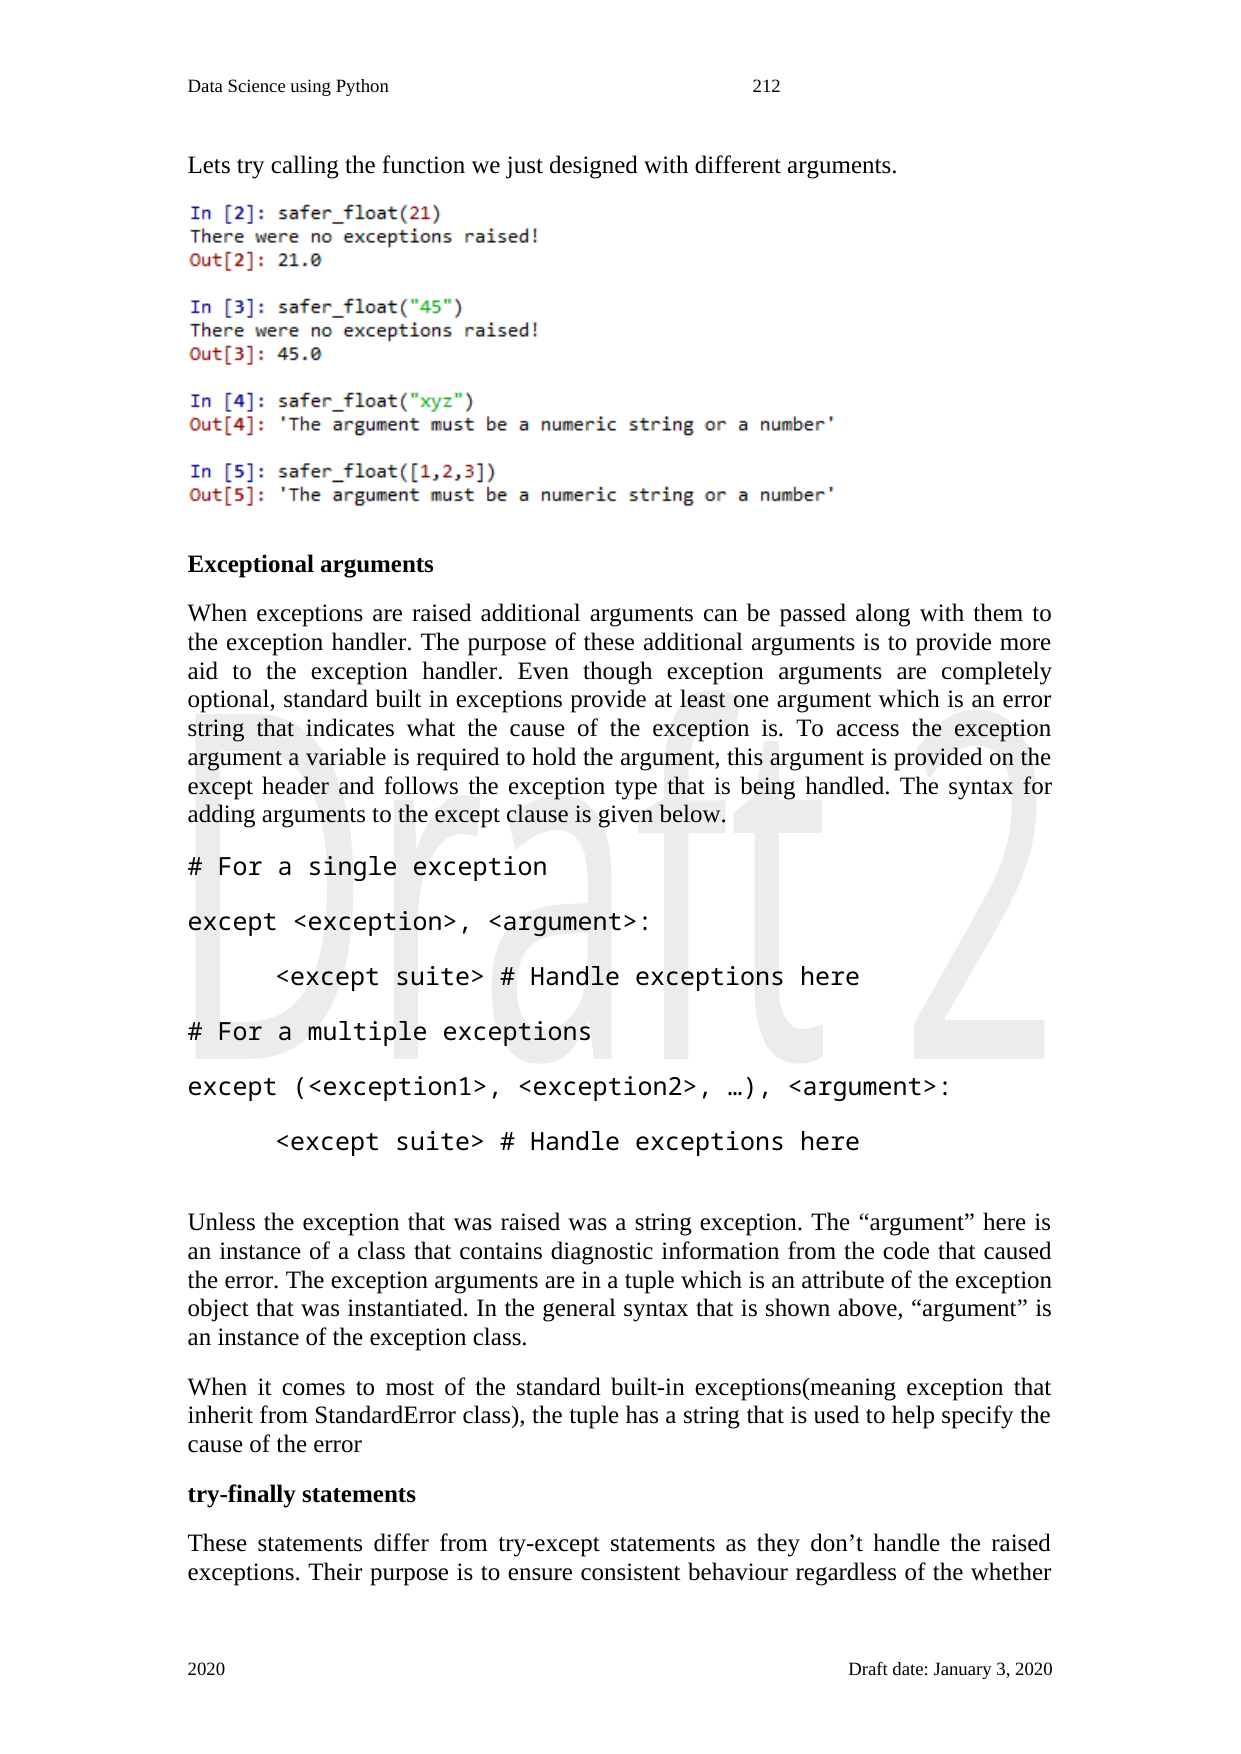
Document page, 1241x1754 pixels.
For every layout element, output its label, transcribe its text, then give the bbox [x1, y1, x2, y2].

list Lets try calling the function we just designed with different arguments. [187, 150, 1053, 179]
list try-finally statements [187, 1479, 1053, 1508]
picture [187, 199, 846, 520]
list <except suite> # Handle exceptions here [231, 959, 1053, 993]
list # For a single exception [187, 849, 1053, 883]
list except (<exception1>, <exception2>, …), <argument>: [187, 1069, 1053, 1103]
list except <exception>, <argument>: [187, 904, 1053, 938]
list Exceptional arguments [187, 549, 1053, 577]
list When it comes to most of the standard built-in exceptions(meaning exception that inherit from StandardError class), the tuple has a string that is used to help specify the cause of the error [187, 1372, 1053, 1458]
list # For a multiple exceptions [187, 1014, 1053, 1048]
list When exceptions are raised additional arguments can be passed along with them to the exception handler. The purpose of these additional arguments is to provide more aid to the exception handler. Even though exception arguments are completely optional, standard built in exceptions provide at least one argument which is an error string that indicates what the cause of the exception is. To access the exception argument a variable is required to hold the argument, this argument is provided on the except header and follows the exception type that is being handled. The syntax for adding arguments to the except clause is given below. [187, 598, 1053, 828]
list <except suite> # Handle exceptions here [231, 1123, 1053, 1158]
list Unless the exception that was raised was a string exception. The “argument” here is an instance of a class that contains diagnostic information from the code that caused the error. The exception arguments are in a tuple which is an attribute of the exception object that was instantiated. In the general syntax that is shown above, “argument” is an instance of the exception class. [187, 1207, 1053, 1351]
